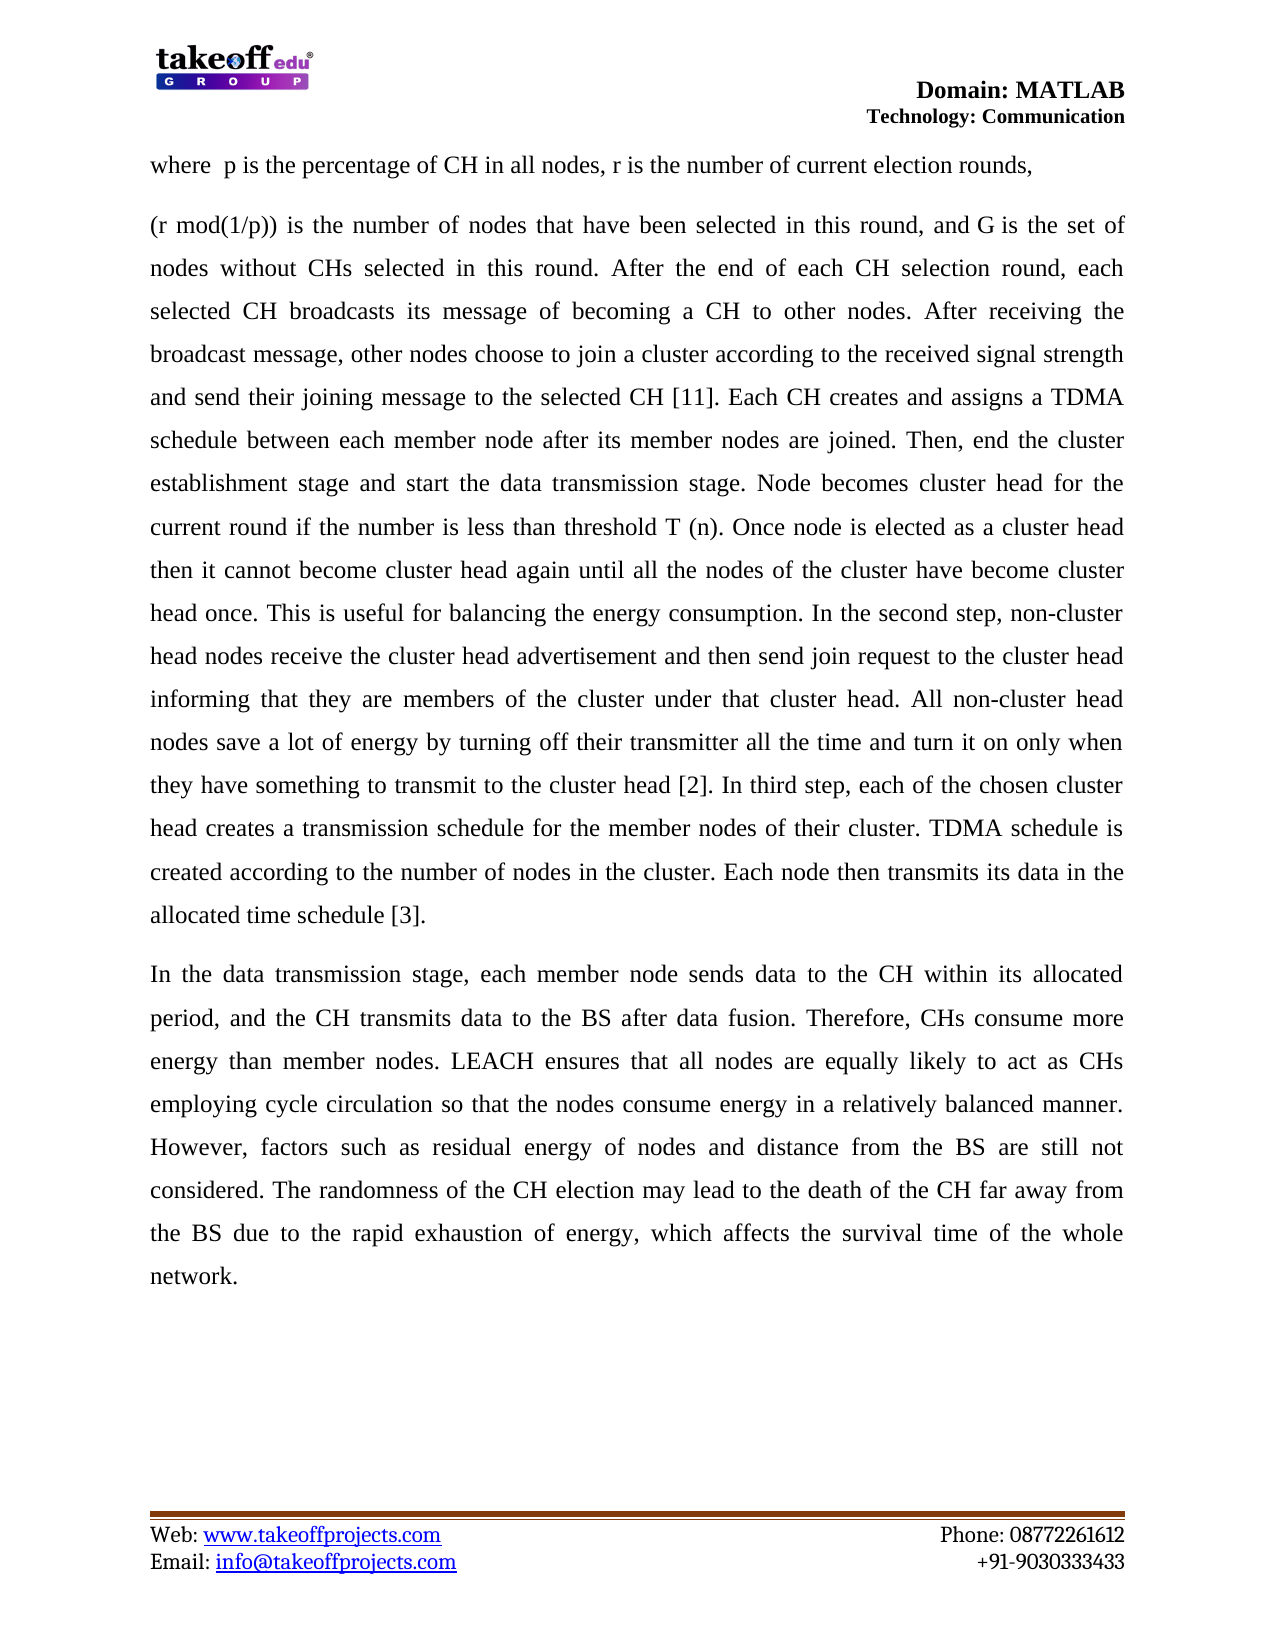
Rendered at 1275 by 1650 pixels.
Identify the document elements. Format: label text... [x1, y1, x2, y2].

picture [154, 42, 315, 96]
text In the data transmission stage, each member node sends data to the CH within its allocated period, and the CH transmits data to the BS after data fusion. Therefore, CHs consume more energy than member nodes. LEACH ensures that all nodes are equally likely to act as CHs employing cycle circulation so that the nodes consume energy in a relatively balanced manner. However, factors such as residual energy of nodes and distance from the BS are still not considered. The randomness of the CH election may lead to the death of the CH far away from the BS due to the rapid exhaustion of energy, which affects the survival time of the whole network. [150, 959, 1125, 1290]
text (r mod(1/p)) is the number of nodes that have been selected in this round, and G is the set of nodes without CHs selected in this round. After the end of each CH selection round, each selected CH broadcasts its message of becoming a CH to other nodes. After receiving the broadcast message, other nodes choose to join a cluster according to the received signal strength and send their joining message to the selected CH [11]. Each CH creates and assigns a TDMA schedule between each member node after its member nodes are joined. Then, end the cluster establishment stage and start the data transmission stage. Node becomes cluster head for the current round if the number is less than threshold T (n). Once node is elected as a cluster head then it cannot become cluster head again until all the nodes of the cluster have become cluster head once. This is useful for balancing the energy consumption. In the second step, non-cluster head nodes receive the cluster head advertisement and then send join request to the cluster head informing that they are members of the cluster under that cluster head. All non-cluster head nodes save a lot of energy by turning off their transmitter all the time and turn it on only when they have something to transmit to the cluster head [2]. In third step, each of the chosen cluster head creates a transmission schedule for the member nodes of their cluster. TDMA schedule is created according to the number of nodes in the cluster. Each node then transmits its data in the allocated time schedule [3]. [150, 210, 1125, 928]
text where p is the percentage of CH in all nodes, r is the number of current election rounds, [150, 150, 1125, 179]
